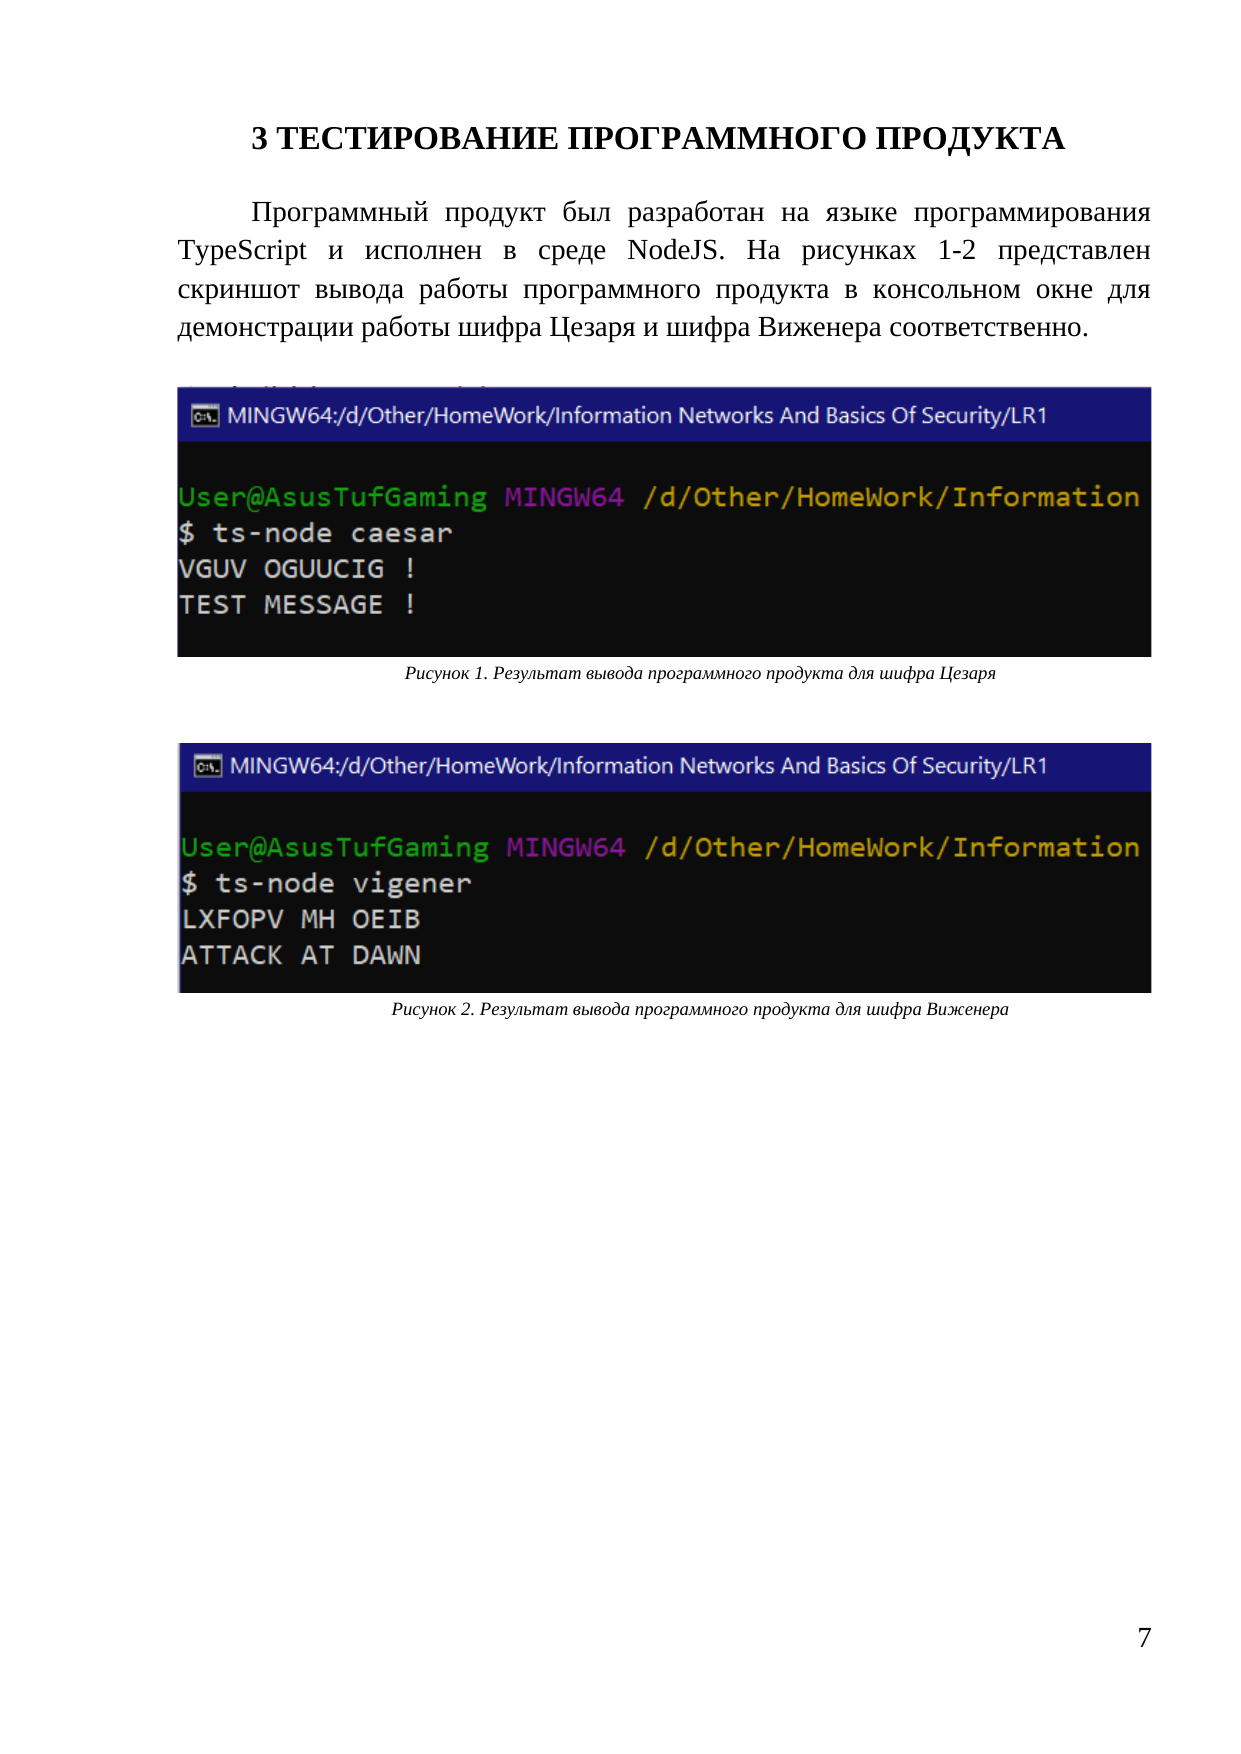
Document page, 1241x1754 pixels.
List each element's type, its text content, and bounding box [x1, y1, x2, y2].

picture [177, 743, 1152, 993]
text Программный продукт был разработан на языке программирования TypeScript и исполнен в среде NodeJS. На рисунках 1-2 представлен скриншот вывода работы программного продукта в консольном окне для демонстрации работы шифра Цезаря и шифра Виженера соответственно. [177, 194, 1152, 343]
text Рисунок 1. Результат вывода программного продукта для шифра Цезаря [177, 662, 1152, 684]
text Рисунок 2. Результат вывода программного продукта для шифра Виженера [177, 998, 1152, 1019]
picture [177, 386, 1152, 657]
subtitle 3 тестирование программного продукта [251, 118, 1152, 156]
